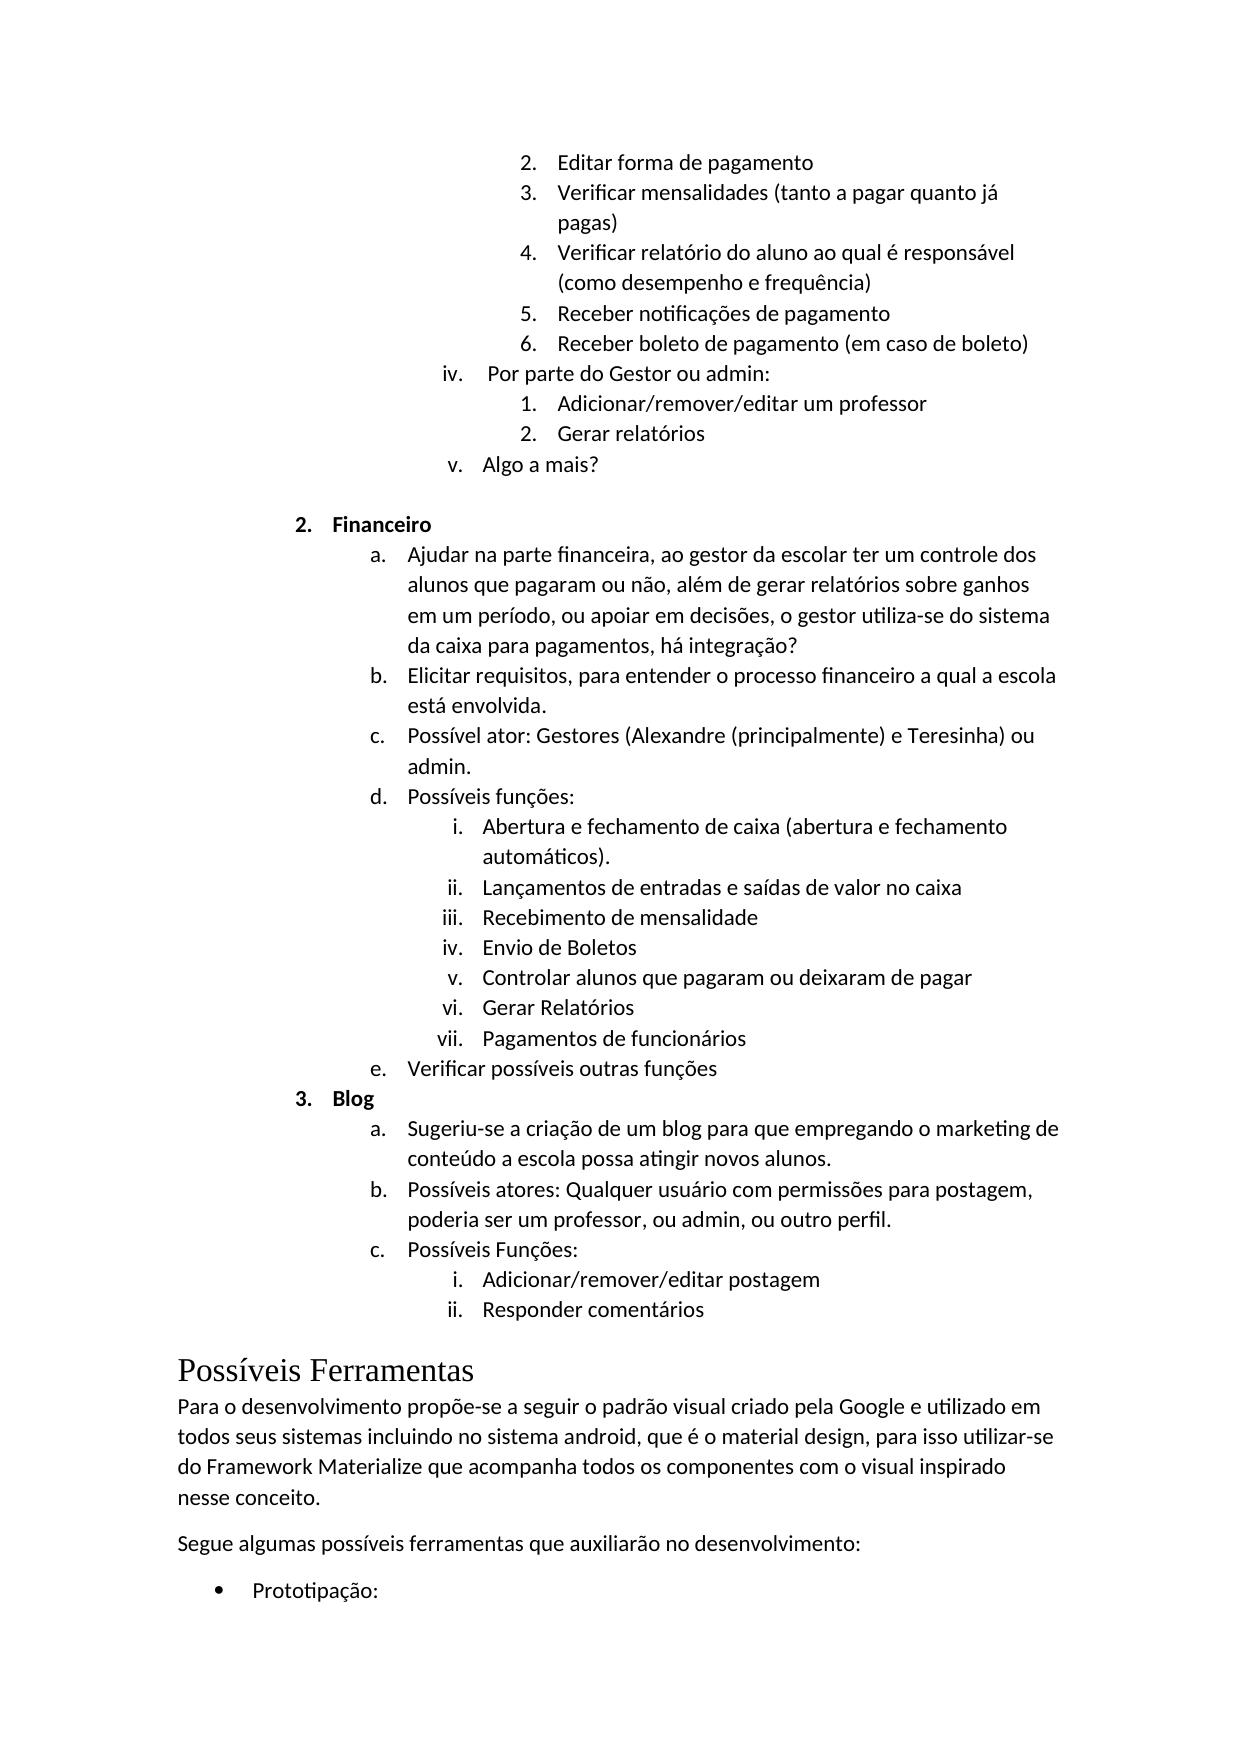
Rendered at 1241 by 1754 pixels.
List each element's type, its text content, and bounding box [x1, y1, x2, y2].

list Elicitar requisitos, para entender o processo financeiro a qual a escola está envolvida. [370, 661, 1063, 719]
list Possíveis Funções: [370, 1235, 1063, 1263]
list Prototipação: [215, 1576, 1063, 1604]
list Sugeriu-se a criação de um blog para que empregando o marketing de conteúdo a escola possa atingir novos alunos. [370, 1114, 1063, 1172]
list Algo a mais? [463, 450, 1063, 478]
list Ajudar na parte financeira, ao gestor da escolar ter um controle dos alunos que pagaram ou não, além de gerar relatórios sobre ganhos em um período, ou apoiar em decisões, o gestor utiliza-se do sistema da caixa para pagamentos, há integração? [370, 540, 1063, 659]
list Receber boleto de pagamento (em caso de boleto) [520, 329, 1063, 357]
list Adicionar/remover/editar postagem [463, 1265, 1063, 1293]
list Possíveis atores: Qualquer usuário com permissões para postagem, poderia ser um professor, ou admin, ou outro perfil. [370, 1175, 1063, 1233]
list Por parte do Gestor ou admin: [463, 359, 1063, 387]
list Receber notificações de pagamento [520, 299, 1063, 327]
list Financeiro [295, 510, 1063, 538]
list Recebimento de mensalidade [463, 903, 1063, 931]
text Para o desenvolvimento propõe-se a seguir o padrão visual criado pela Google e utilizado em todos seus sistemas incluindo no sistema android, que é o material design, para isso utilizar-se do Framework Materialize que acompanha todos os componentes com o visual inspirado nesse conceito. [177, 1392, 1063, 1511]
list Blog [295, 1084, 1063, 1112]
subtitle Possíveis Ferramentas [177, 1351, 1063, 1389]
list Gerar relatórios [520, 419, 1063, 447]
list Abertura e fechamento de caixa (abertura e fechamento automáticos). [463, 812, 1063, 870]
list Responder comentários [463, 1296, 1063, 1323]
list Possíveis funções: [370, 782, 1063, 810]
list Lançamentos de entradas e saídas de valor no caixa [463, 873, 1063, 901]
text Segue algumas possíveis ferramentas que auxiliarão no desenvolvimento: [177, 1529, 1063, 1558]
list Possível ator: Gestores (Alexandre (principalmente) e Teresinha) ou admin. [370, 722, 1063, 780]
list Verificar possíveis outras funções [370, 1054, 1063, 1082]
list Verificar mensalidades (tanto a pagar quanto já pagas) [520, 178, 1063, 236]
list Pagamentos de funcionários [463, 1024, 1063, 1052]
list Verificar relatório do aluno ao qual é responsável (como desempenho e frequência) [520, 238, 1063, 296]
list Gerar Relatórios [463, 993, 1063, 1021]
list Envio de Boletos [463, 933, 1063, 961]
list Controlar alunos que pagaram ou deixaram de pagar [463, 963, 1063, 991]
list Editar forma de pagamento [520, 148, 1063, 176]
list Adicionar/remover/editar um professor [520, 389, 1063, 417]
